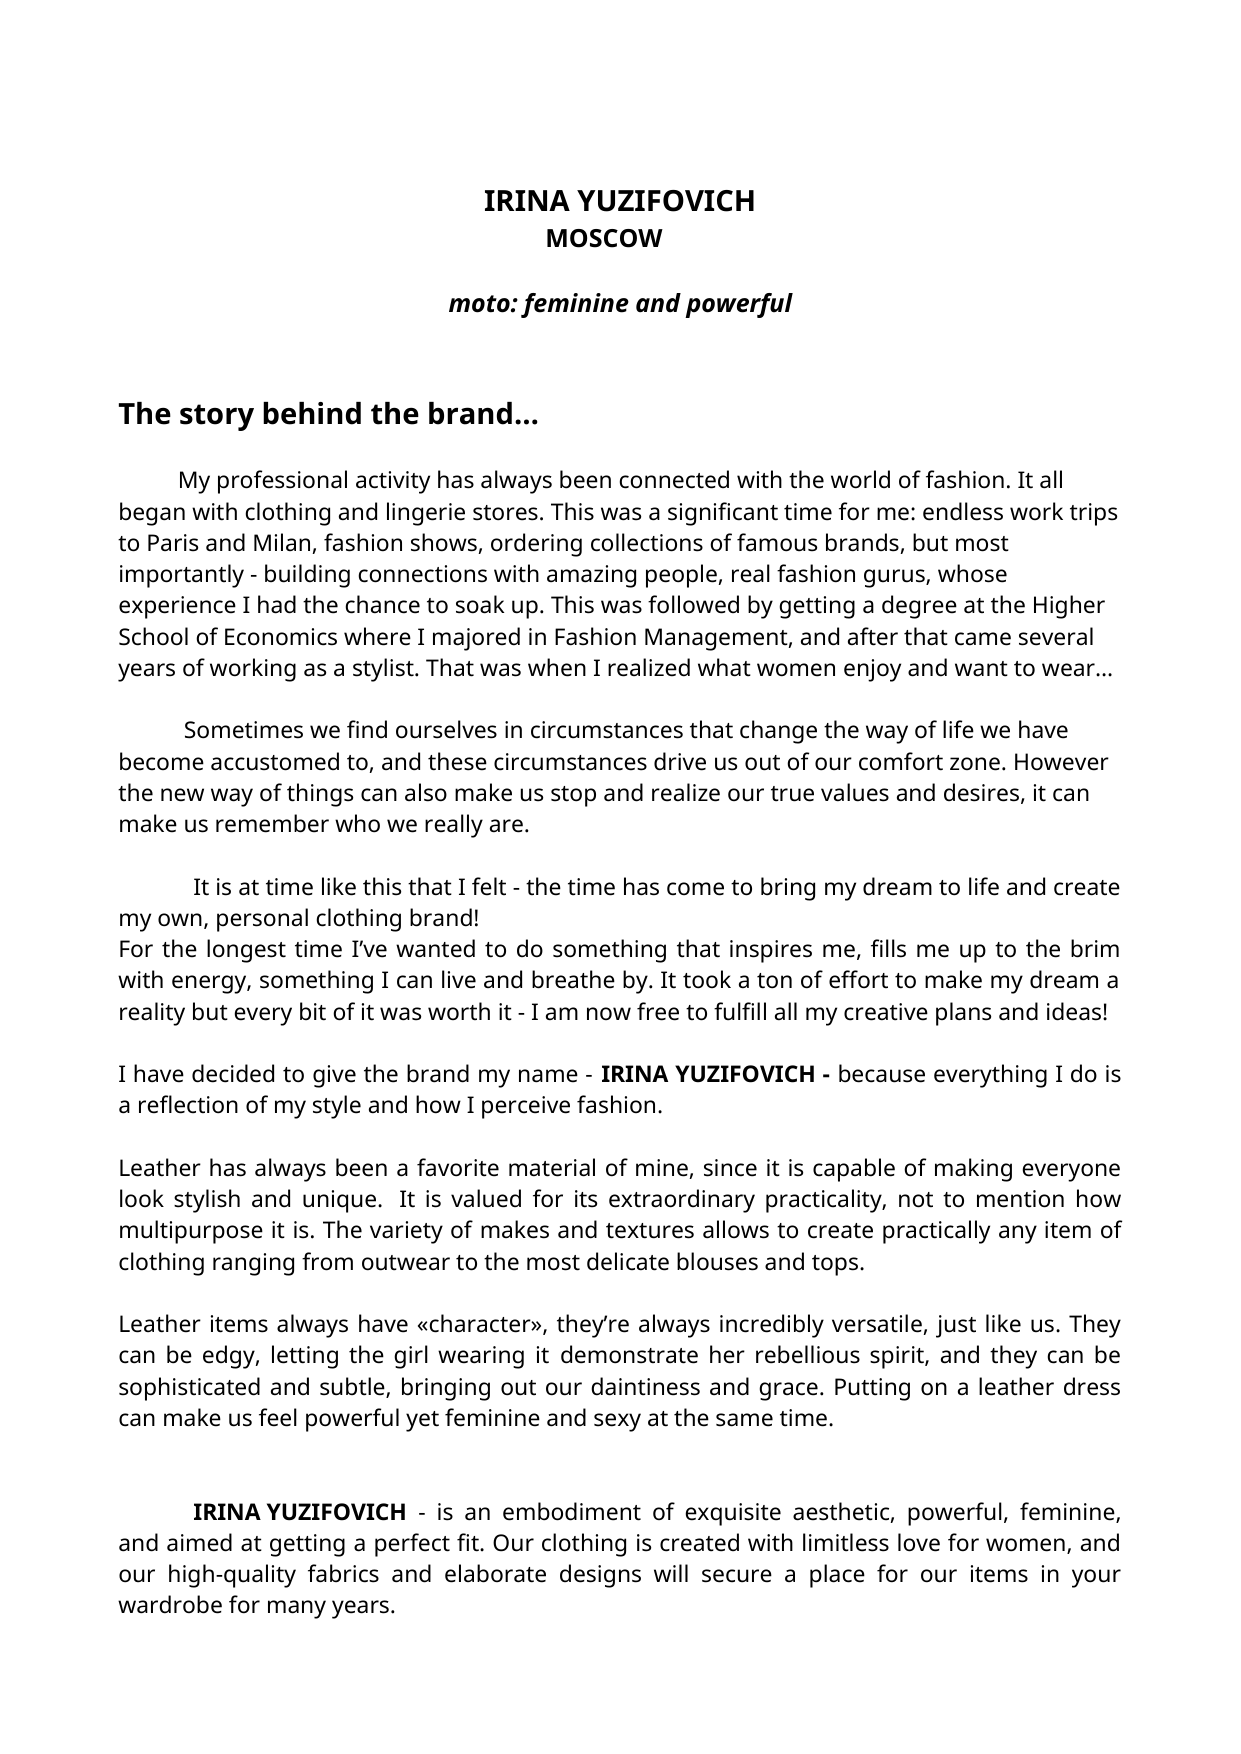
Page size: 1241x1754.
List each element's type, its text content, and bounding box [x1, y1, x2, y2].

text moto: feminine and powerful [118, 286, 1122, 320]
text The story behind the brand… [118, 393, 1122, 433]
text IRINA YUZIFOVICH [118, 181, 1122, 220]
text MOSCOW [118, 220, 1122, 254]
text IRINA YUZIFOVICH - is an embodiment of exquisite aesthetic, powerful, feminine, and aimed at getting a perfect fit. Our clothing is created with limitless love for women, and our high-quality fabrics and elaborate designs will secure a place for our items in your wardrobe for many years. [118, 1496, 1122, 1621]
text Leather items always have «character», they’re always incredibly versatile, just like us. They can be edgy, letting the girl wearing it demonstrate her rebellious spirit, and they can be sophisticated and subtle, bringing out our daintiness and grace. Putting on a leather dress can make us feel powerful yet feminine and sexy at the same time. [118, 1308, 1122, 1433]
text It is at time like this that I felt - the time has come to bring my dream to life and create my own, personal clothing brand! [118, 871, 1122, 933]
text Leather has always been a favorite material of mine, since it is capable of making everyone look stylish and unique. It is valued for its extraordinary practicality, not to mention how multipurpose it is. The variety of makes and textures allows to create practically any item of clothing ranging from outwear to the most delicate blouses and tops. [118, 1152, 1122, 1277]
text My professional activity has always been connected with the world of fashion. It all began with clothing and lingerie stores. This was a significant time for me: endless work trips to Paris and Milan, fashion shows, ordering collections of famous brands, but most importantly - building connections with amazing people, real fashion gurus, whose experience I had the chance to soak up. This was followed by getting a degree at the Higher School of Economics where I majored in Fashion Management, and after that came several years of working as a stylist. That was when I realized what women enjoy and want to wear… [118, 464, 1122, 683]
text Sometimes we find ourselves in circumstances that change the way of life we have become accustomed to, and these circumstances drive us out of our comfort zone. However the new way of things can also make us stop and realize our true values and desires, it can make us remember who we really are. [118, 714, 1122, 839]
text I have decided to give the brand my name - IRINA YUZIFOVICH - because everything I do is a reflection of my style and how I perceive fashion. [118, 1058, 1122, 1121]
text For the longest time I’ve wanted to do something that inspires me, fills me up to the brim with energy, something I can live and breathe by. It took a ton of effort to make my dream a reality but every bit of it was worth it - I am now free to fulfill all my creative plans and ideas! [118, 933, 1122, 1027]
